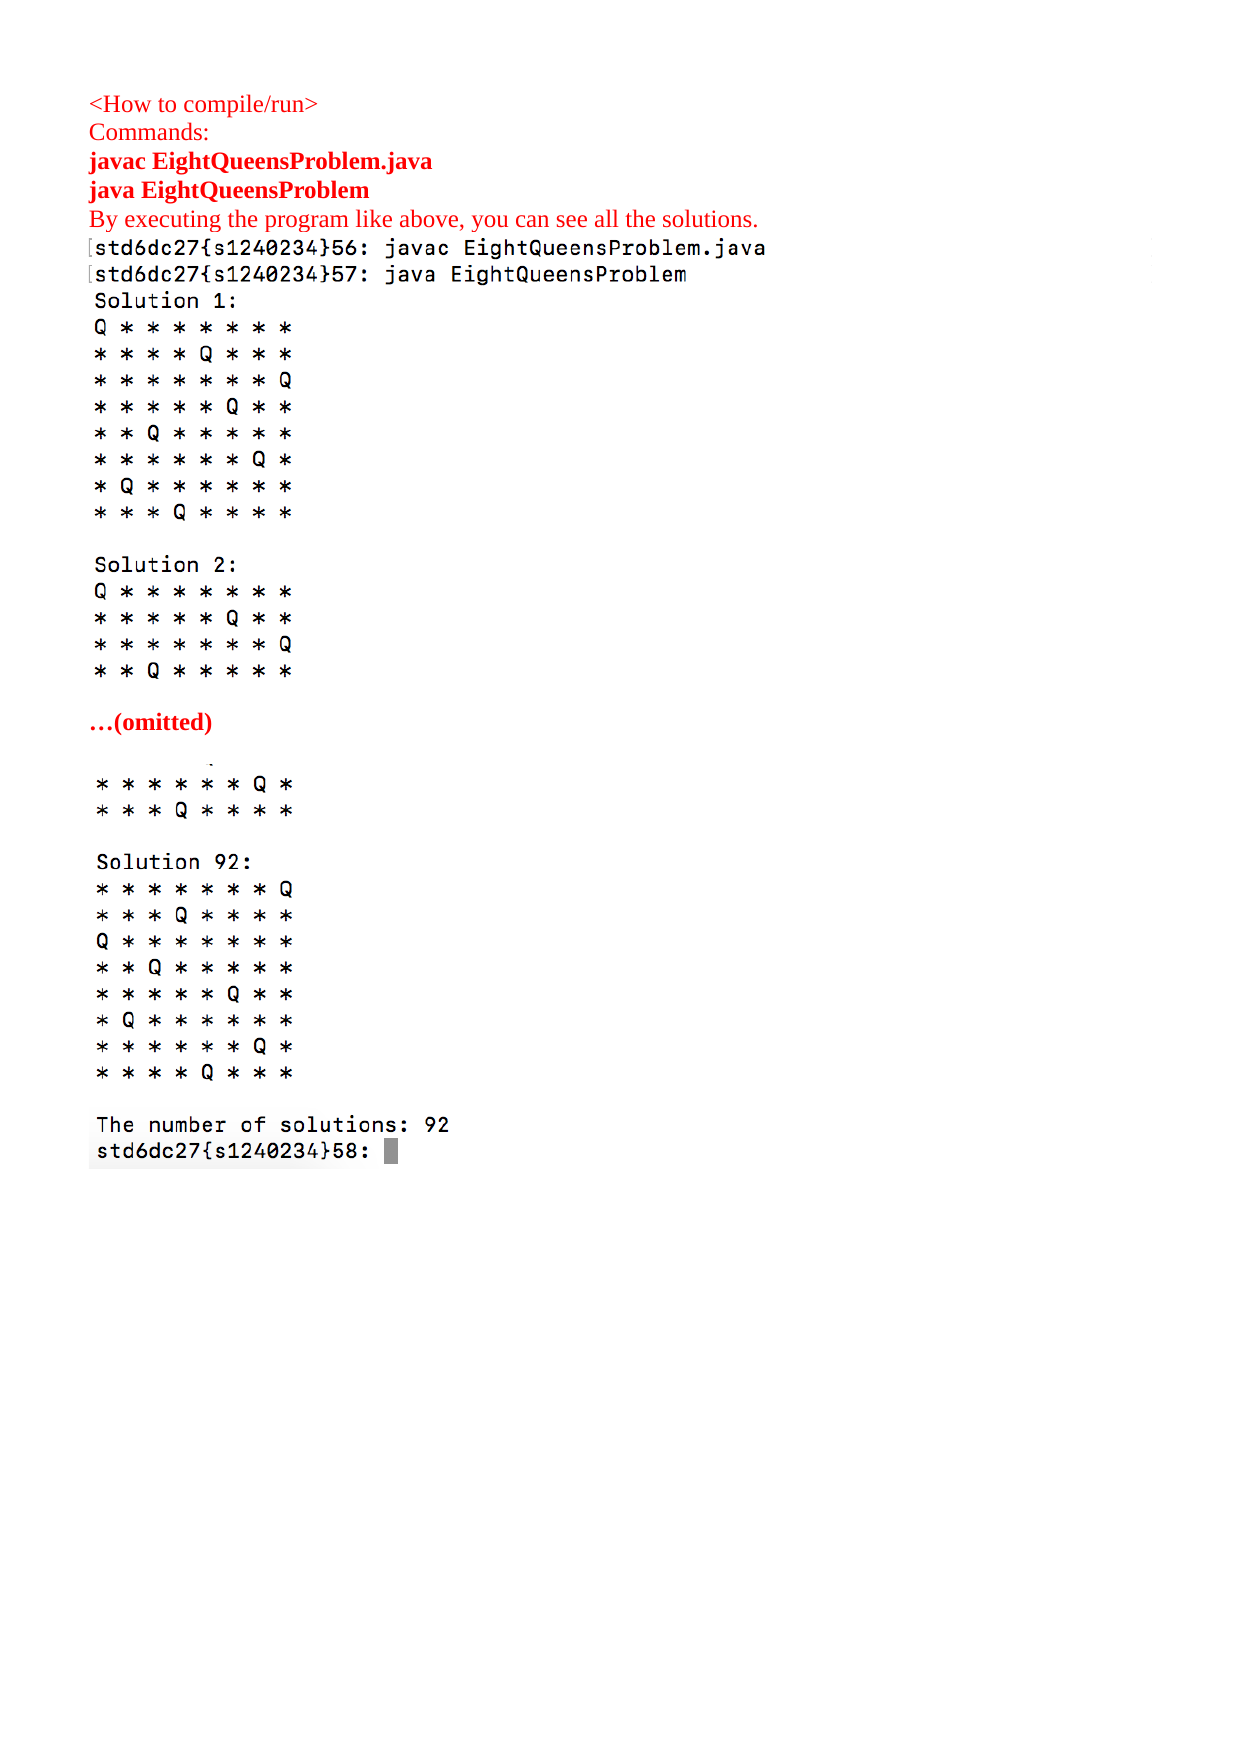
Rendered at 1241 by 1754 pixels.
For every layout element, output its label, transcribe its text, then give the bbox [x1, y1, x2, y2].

text By executing the program like above, you can see all the solutions. [89, 204, 1152, 232]
text Commands: [89, 117, 1152, 146]
text javac EightQueensProblem.java [89, 146, 1152, 175]
text java EightQueensProblem [89, 175, 1152, 204]
text …(omitted) [89, 707, 1152, 736]
picture [88, 232, 1152, 679]
picture [88, 764, 1152, 1169]
text <How to compile/run> [89, 89, 1152, 117]
